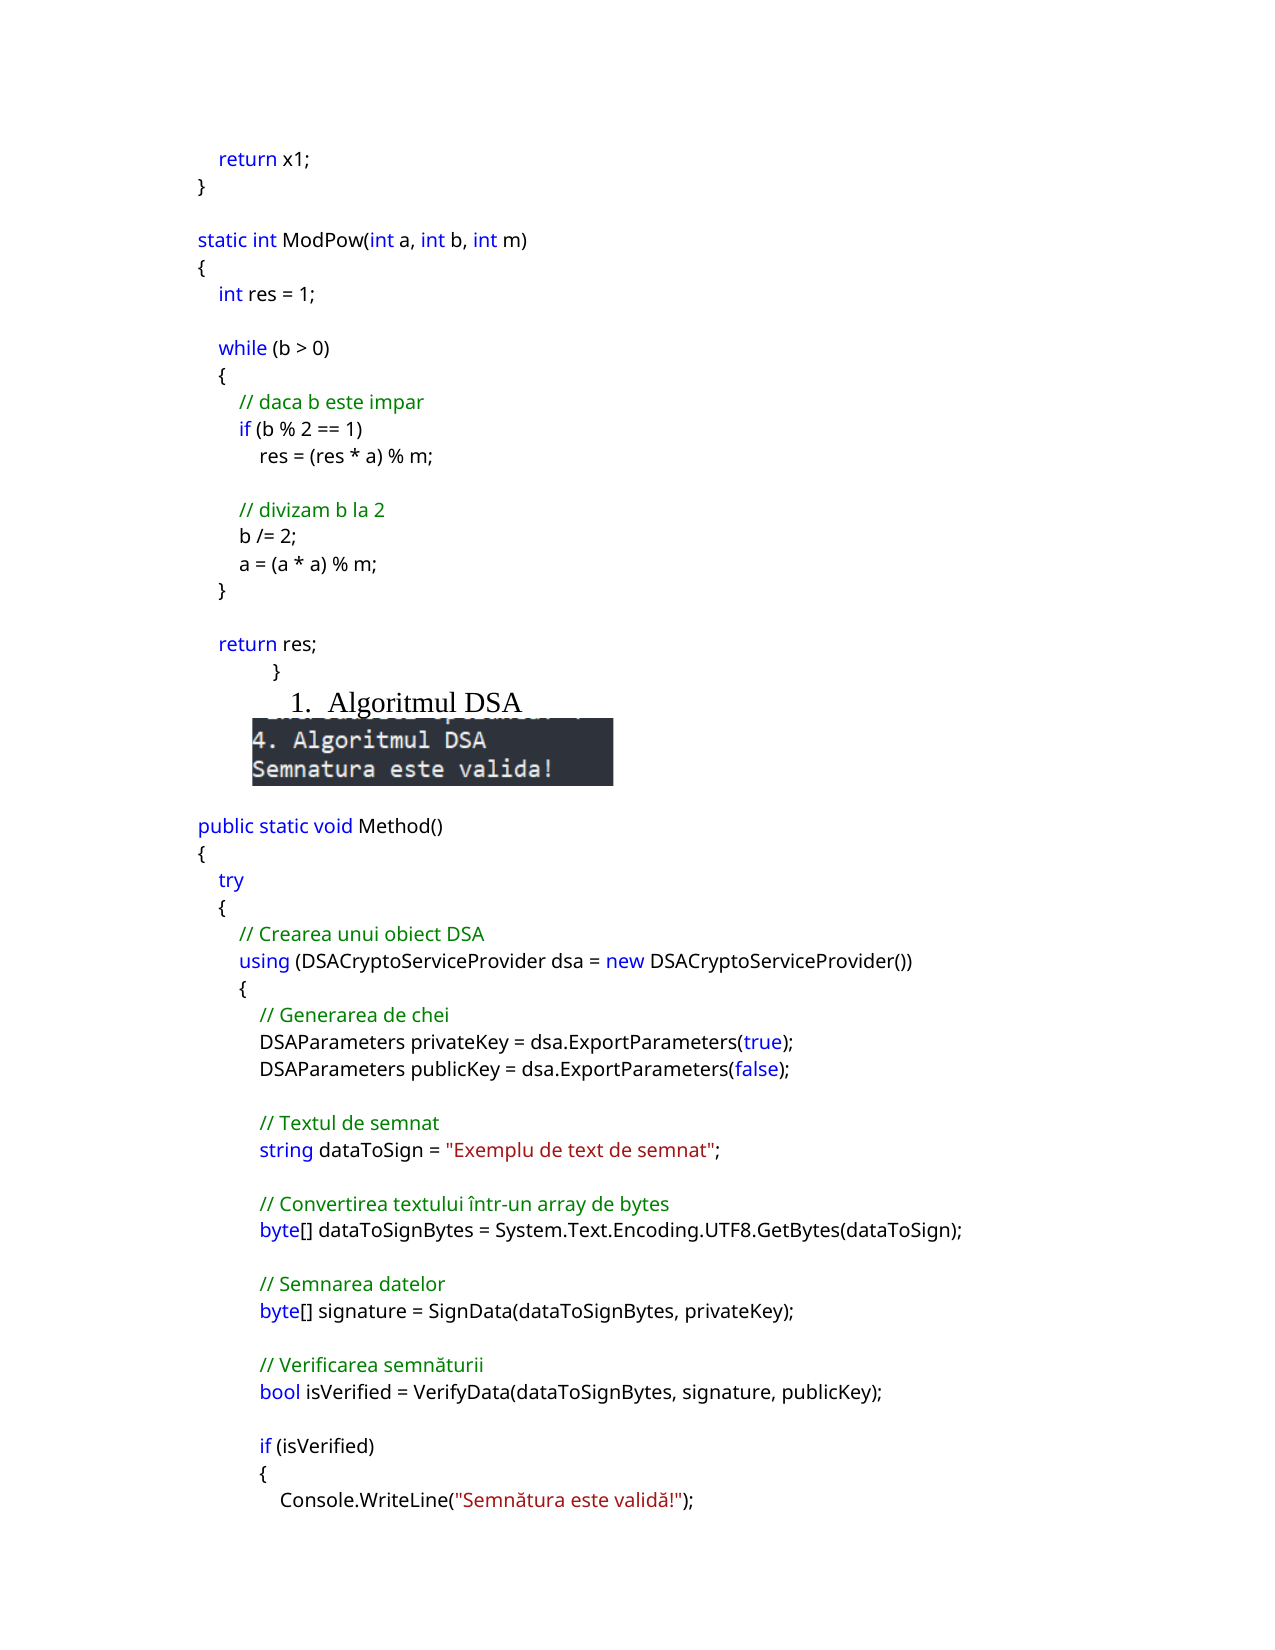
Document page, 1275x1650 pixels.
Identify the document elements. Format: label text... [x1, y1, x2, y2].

text Console.WriteLine("Semnătura este validă!"); [177, 1487, 1186, 1513]
text string dataToSign = "Exemplu de text de semnat"; [177, 1136, 1186, 1163]
text using (DSACryptoServiceProvider dsa = new DSACryptoServiceProvider()) [177, 947, 1186, 974]
text { [177, 974, 1186, 1001]
text // daca b este impar [177, 388, 1186, 415]
text if (b % 2 == 1) [177, 415, 1186, 442]
text // Convertirea textului într-un array de bytes [177, 1190, 1186, 1217]
text // Verificarea semnăturii [177, 1352, 1186, 1379]
text return x1; [177, 145, 1186, 172]
text public static void Method() [177, 812, 1186, 839]
text DSAParameters publicKey = dsa.ExportParameters(false); [177, 1055, 1186, 1082]
text DSAParameters privateKey = dsa.ExportParameters(true); [177, 1028, 1186, 1055]
text a = (a * a) % m; [177, 550, 1186, 577]
text { [177, 893, 1186, 920]
text while (b > 0) [177, 334, 1186, 361]
text { [177, 1459, 1186, 1487]
text if (isVerified) [177, 1433, 1186, 1459]
text } [252, 658, 1186, 685]
text int res = 1; [177, 280, 1186, 307]
text byte[] dataToSignBytes = System.Text.Encoding.UTF8.GetBytes(dataToSign); [177, 1217, 1186, 1244]
text } [177, 577, 1186, 604]
text { [177, 839, 1186, 866]
text { [177, 361, 1186, 388]
text } [177, 172, 1186, 199]
text byte[] signature = SignData(dataToSignBytes, privateKey); [177, 1298, 1186, 1325]
text res = (res * a) % m; [177, 442, 1186, 469]
text return res; [177, 631, 1186, 658]
text // Generarea de chei [177, 1001, 1186, 1028]
text { [177, 253, 1186, 280]
text // divizam b la 2 [177, 496, 1186, 523]
text // Crearea unui obiect DSA [177, 920, 1186, 947]
text // Textul de semnat [177, 1109, 1186, 1136]
text b /= 2; [177, 523, 1186, 550]
text static int ModPow(int a, int b, int m) [177, 226, 1186, 253]
text // Semnarea datelor [177, 1271, 1186, 1298]
list Algoritmul DSA [290, 685, 1186, 718]
text try [177, 866, 1186, 893]
text bool isVerified = VerifyData(dataToSignBytes, signature, publicKey); [177, 1379, 1186, 1406]
picture [252, 718, 614, 786]
